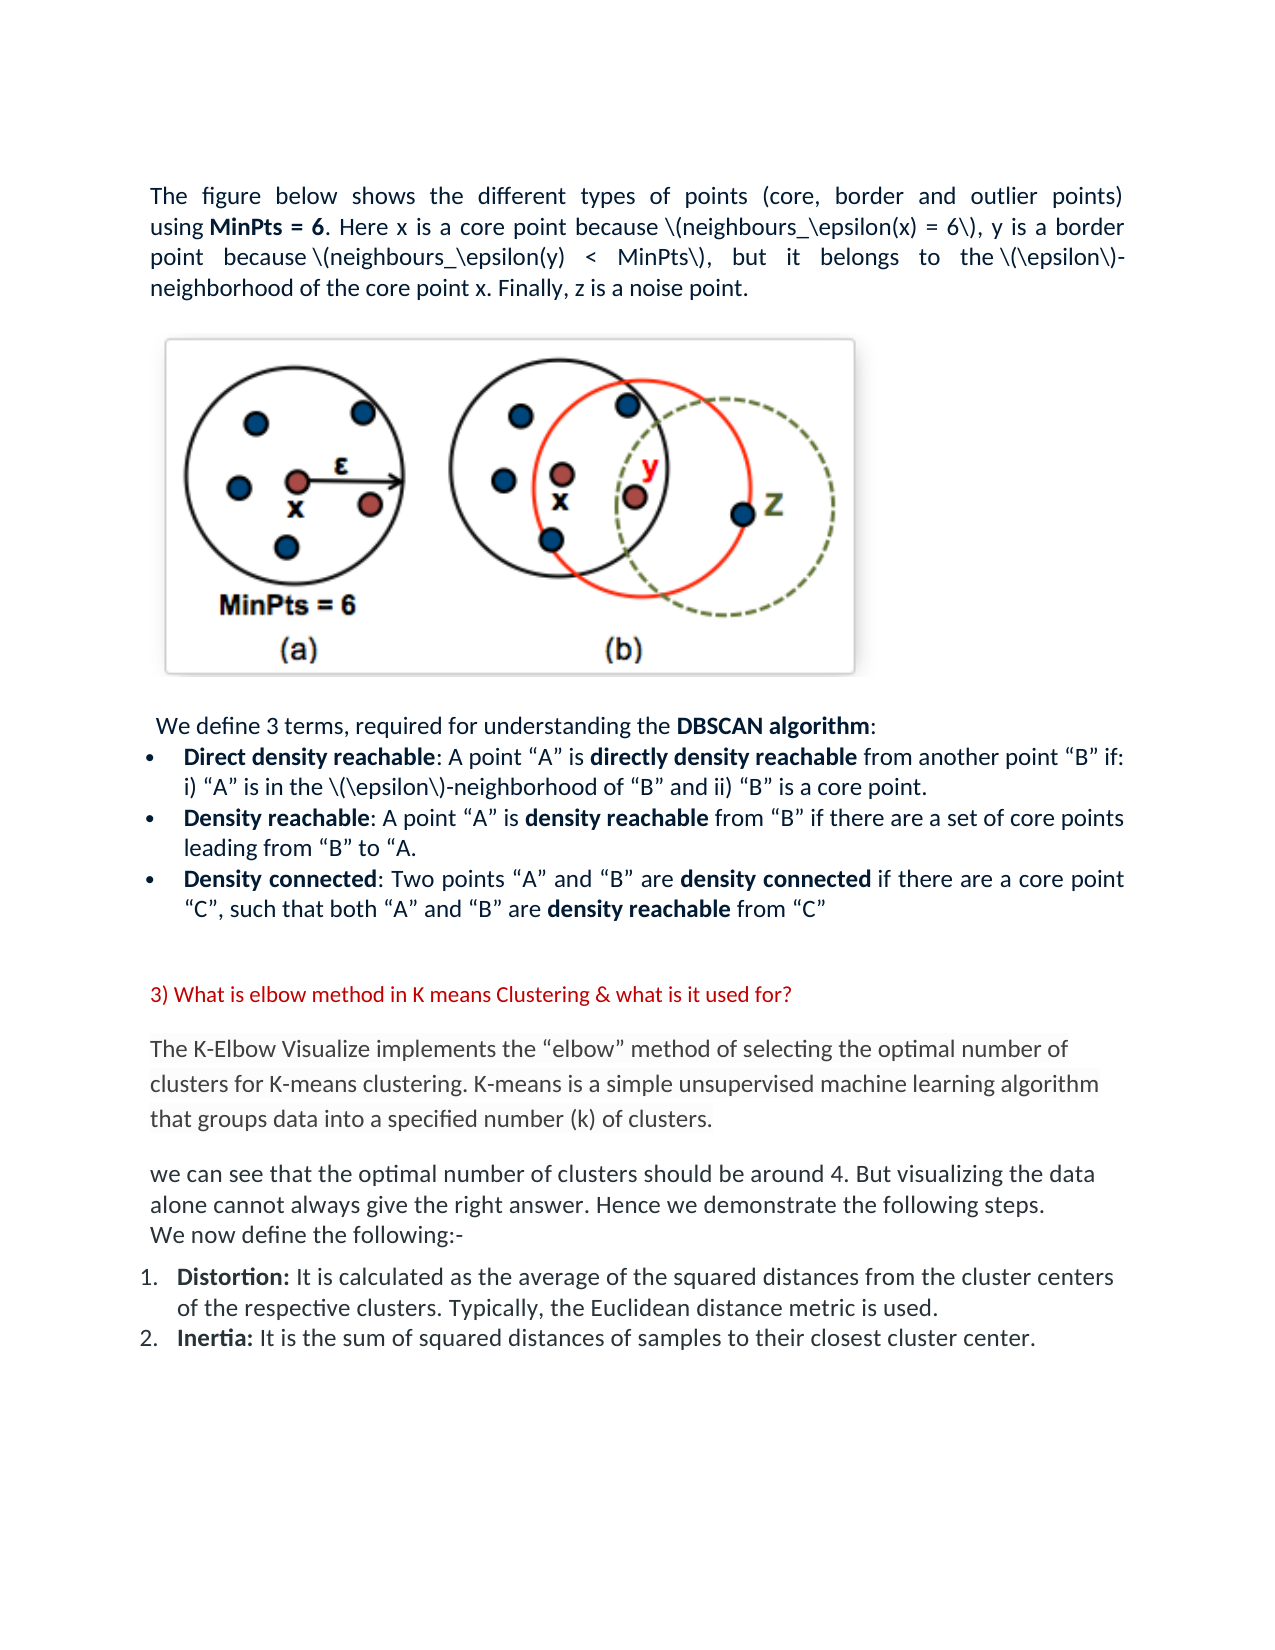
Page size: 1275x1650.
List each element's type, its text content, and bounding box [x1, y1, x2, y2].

text We define 3 terms, required for understanding the DBSCAN algorithm: [150, 710, 1125, 741]
list Distortion: It is calculated as the average of the squared distances from the cluster centers of the respective clusters. Typically, the Euclidean distance metric is used. [139, 1261, 1125, 1322]
text 3) What is elbow method in K means Clustering & what is it used for? [150, 980, 1125, 1008]
text The figure below shows the different types of points (core, border and outlier points) using MinPts = 6. Here x is a core point because \(neighbours_\epsilon(x) = 6\), y is a border point because \(neighbours_\epsilon(y) < MinPts\), but it belongs to the \(\epsilon\)-neighborhood of the core point x. Finally, z is a noise point. [150, 181, 1125, 303]
list Density connected: Two points “A” and “B” are density connected if there are a core point “C”, such that both “A” and “B” are density reachable from “C” [146, 863, 1125, 924]
text The K-Elbow Visualize implements the “elbow” method of selecting the optimal number of clusters for K-means clustering. K-means is a simple unsupervised machine learning algorithm that groups data into a specified number (k) of clusters. [150, 1033, 1125, 1133]
list Density reachable: A point “A” is density reachable from “B” if there are a set of core points leading from “B” to “A. [146, 802, 1125, 863]
text we can see that the optimal number of clusters should be around 4. But visualizing the data alone cannot always give the right answer. Hence we demonstrate the following steps. We now define the following:- [150, 1159, 1125, 1250]
list Direct density reachable: A point “A” is directly density reachable from another point “B” if: i) “A” is in the \(\epsilon\)-neighborhood of “B” and ii) “B” is a core point. [146, 741, 1125, 802]
picture [150, 333, 884, 677]
list Inertia: It is the sum of squared distances of samples to their closest cluster center. [139, 1322, 1125, 1353]
